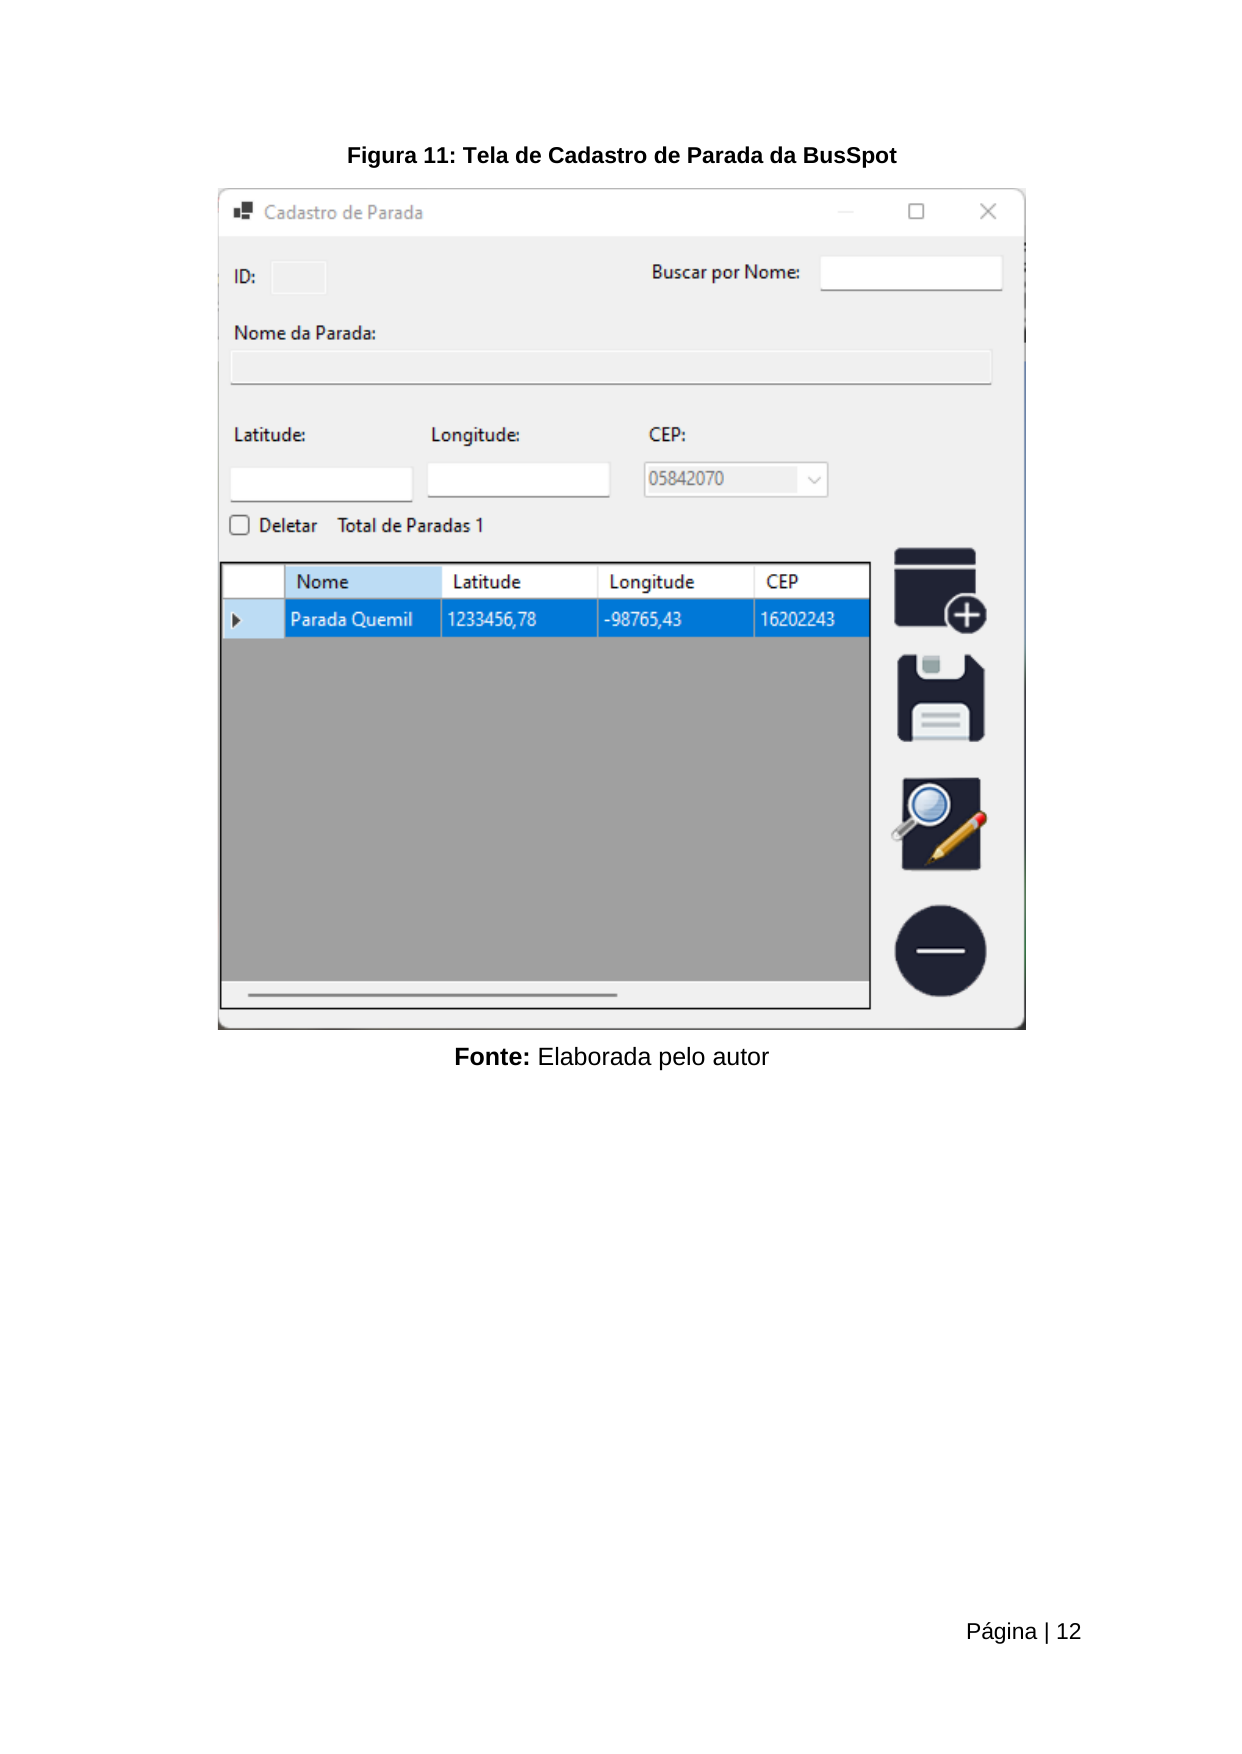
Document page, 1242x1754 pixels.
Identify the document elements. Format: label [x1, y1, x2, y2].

picture [217, 188, 1026, 1030]
